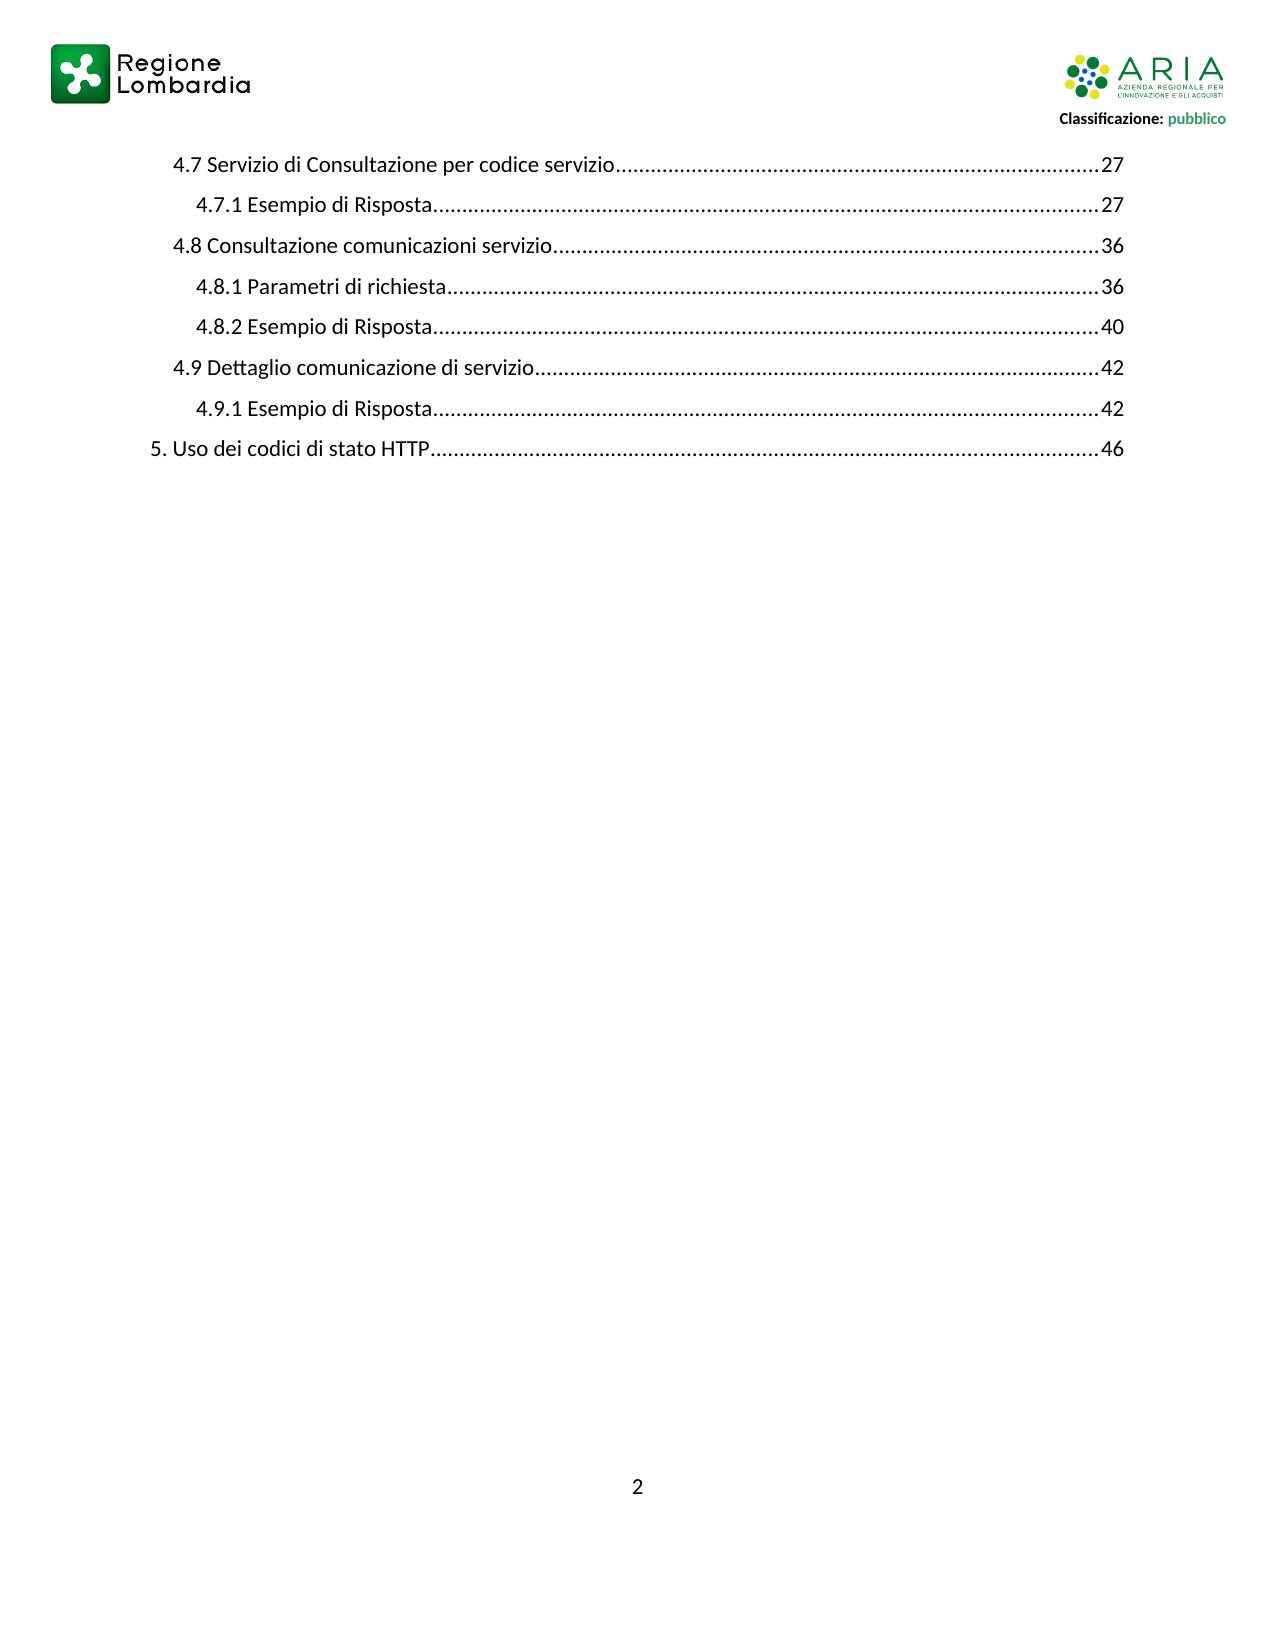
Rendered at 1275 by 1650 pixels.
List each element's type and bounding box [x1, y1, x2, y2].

picture [1064, 42, 1224, 110]
picture [43, 40, 259, 108]
